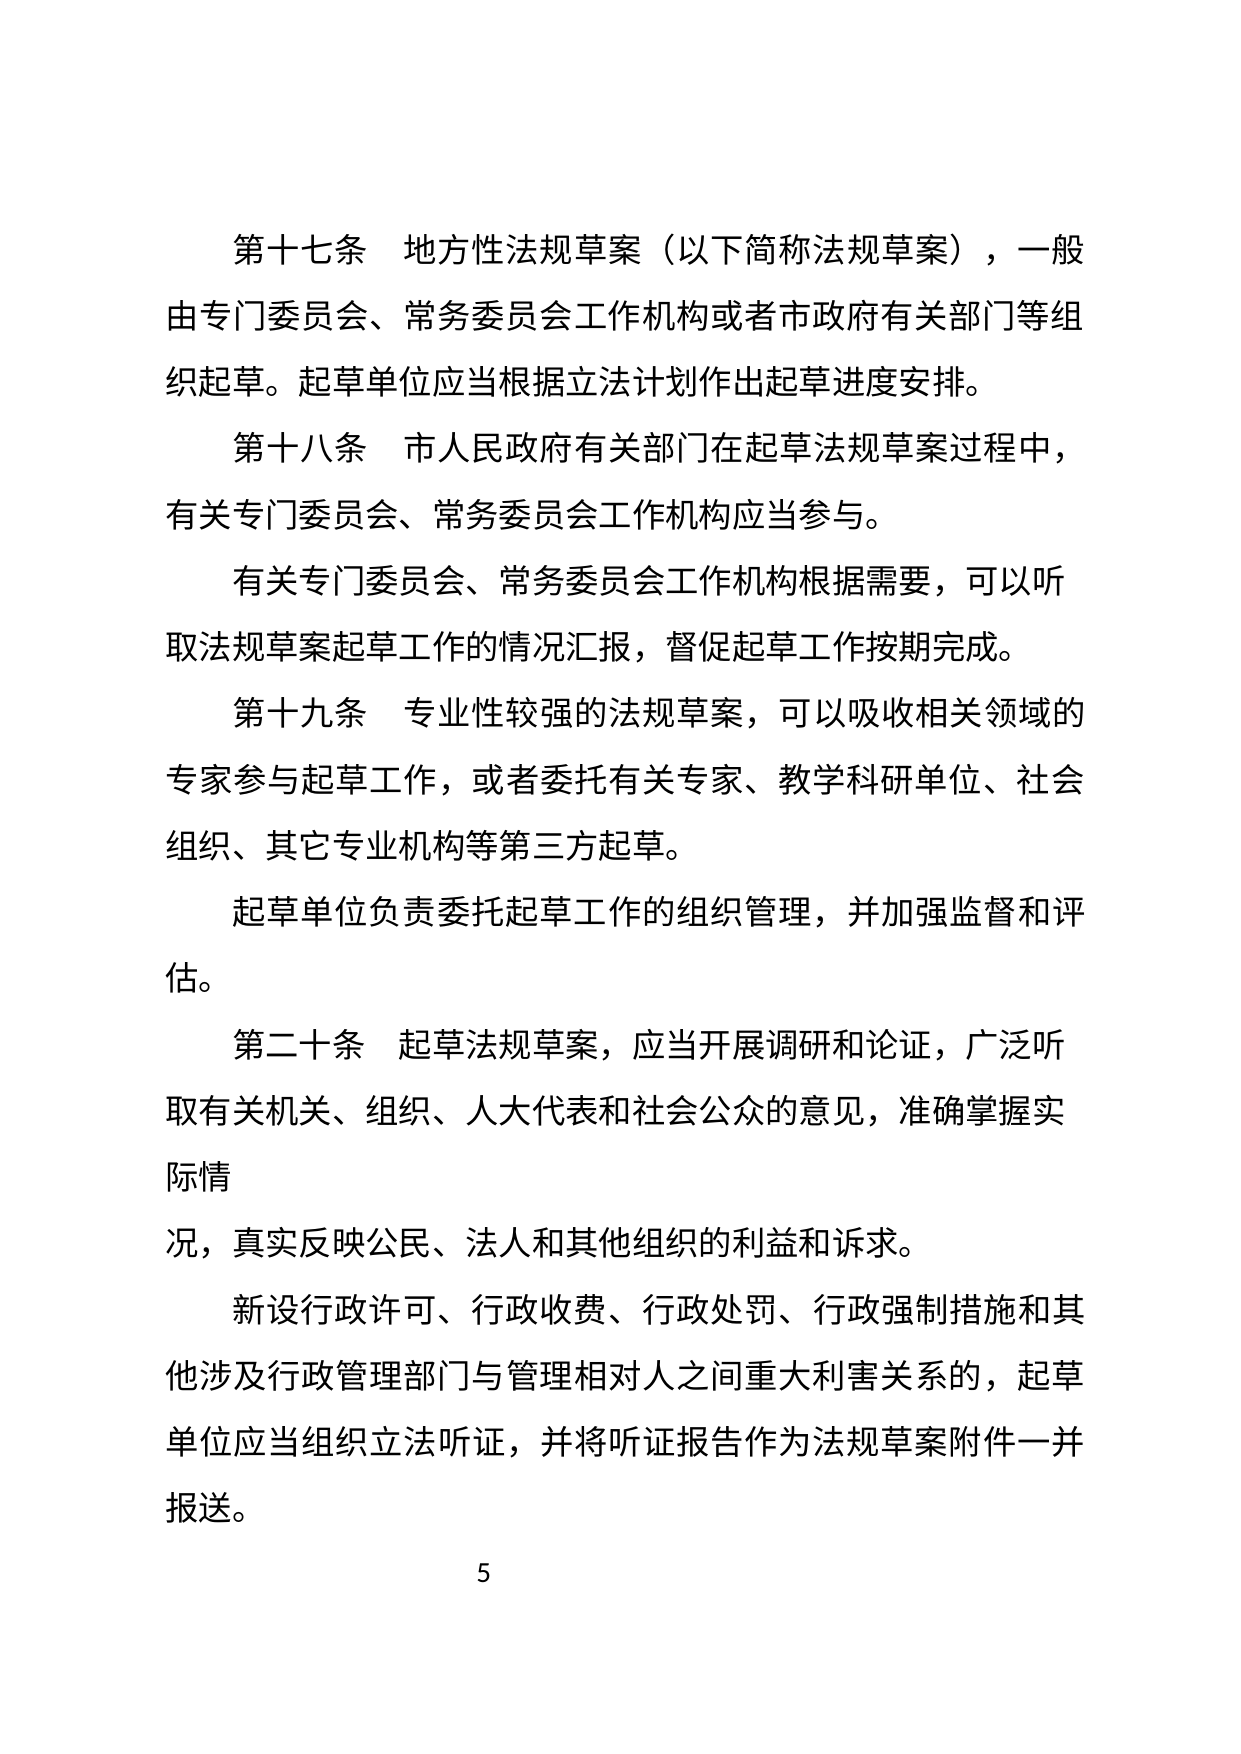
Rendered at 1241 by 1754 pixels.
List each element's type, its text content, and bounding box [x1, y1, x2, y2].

text 有关专门委员会、常务委员会工作机构根据需要，可以听取法规草案起草工作的情况汇报，督促起草工作按期完成。 [165, 546, 1087, 678]
text 起草单位负责委托起草工作的组织管理，并加强监督和评估。 [165, 877, 1087, 1009]
text 第十九条 专业性较强的法规草案，可以吸收相关领域的专家参与起草工作，或者委托有关专家、教学科研单位、社会组织、其它专业机构等第三方起草。 [165, 678, 1087, 877]
text 第二十条 起草法规草案，应当开展调研和论证，广泛听取有关机关、组织、人大代表和社会公众的意见，准确掌握实际情 [165, 1009, 1087, 1208]
text 况，真实反映公民、法人和其他组织的利益和诉求。 [165, 1208, 1087, 1274]
text 第十七条 地方性法规草案（以下简称法规草案），一般由专门委员会、常务委员会工作机构或者市政府有关部门等组织起草。起草单位应当根据立法计划作出起草进度安排。 [165, 214, 1087, 413]
text 新设行政许可、行政收费、行政处罚、行政强制措施和其他涉及行政管理部门与管理相对人之间重大利害关系的，起草单位应当组织立法听证，并将听证报告作为法规草案附件一并报送。 [165, 1274, 1087, 1539]
text 第十八条 市人民政府有关部门在起草法规草案过程中，有关专门委员会、常务委员会工作机构应当参与。 [165, 413, 1087, 546]
